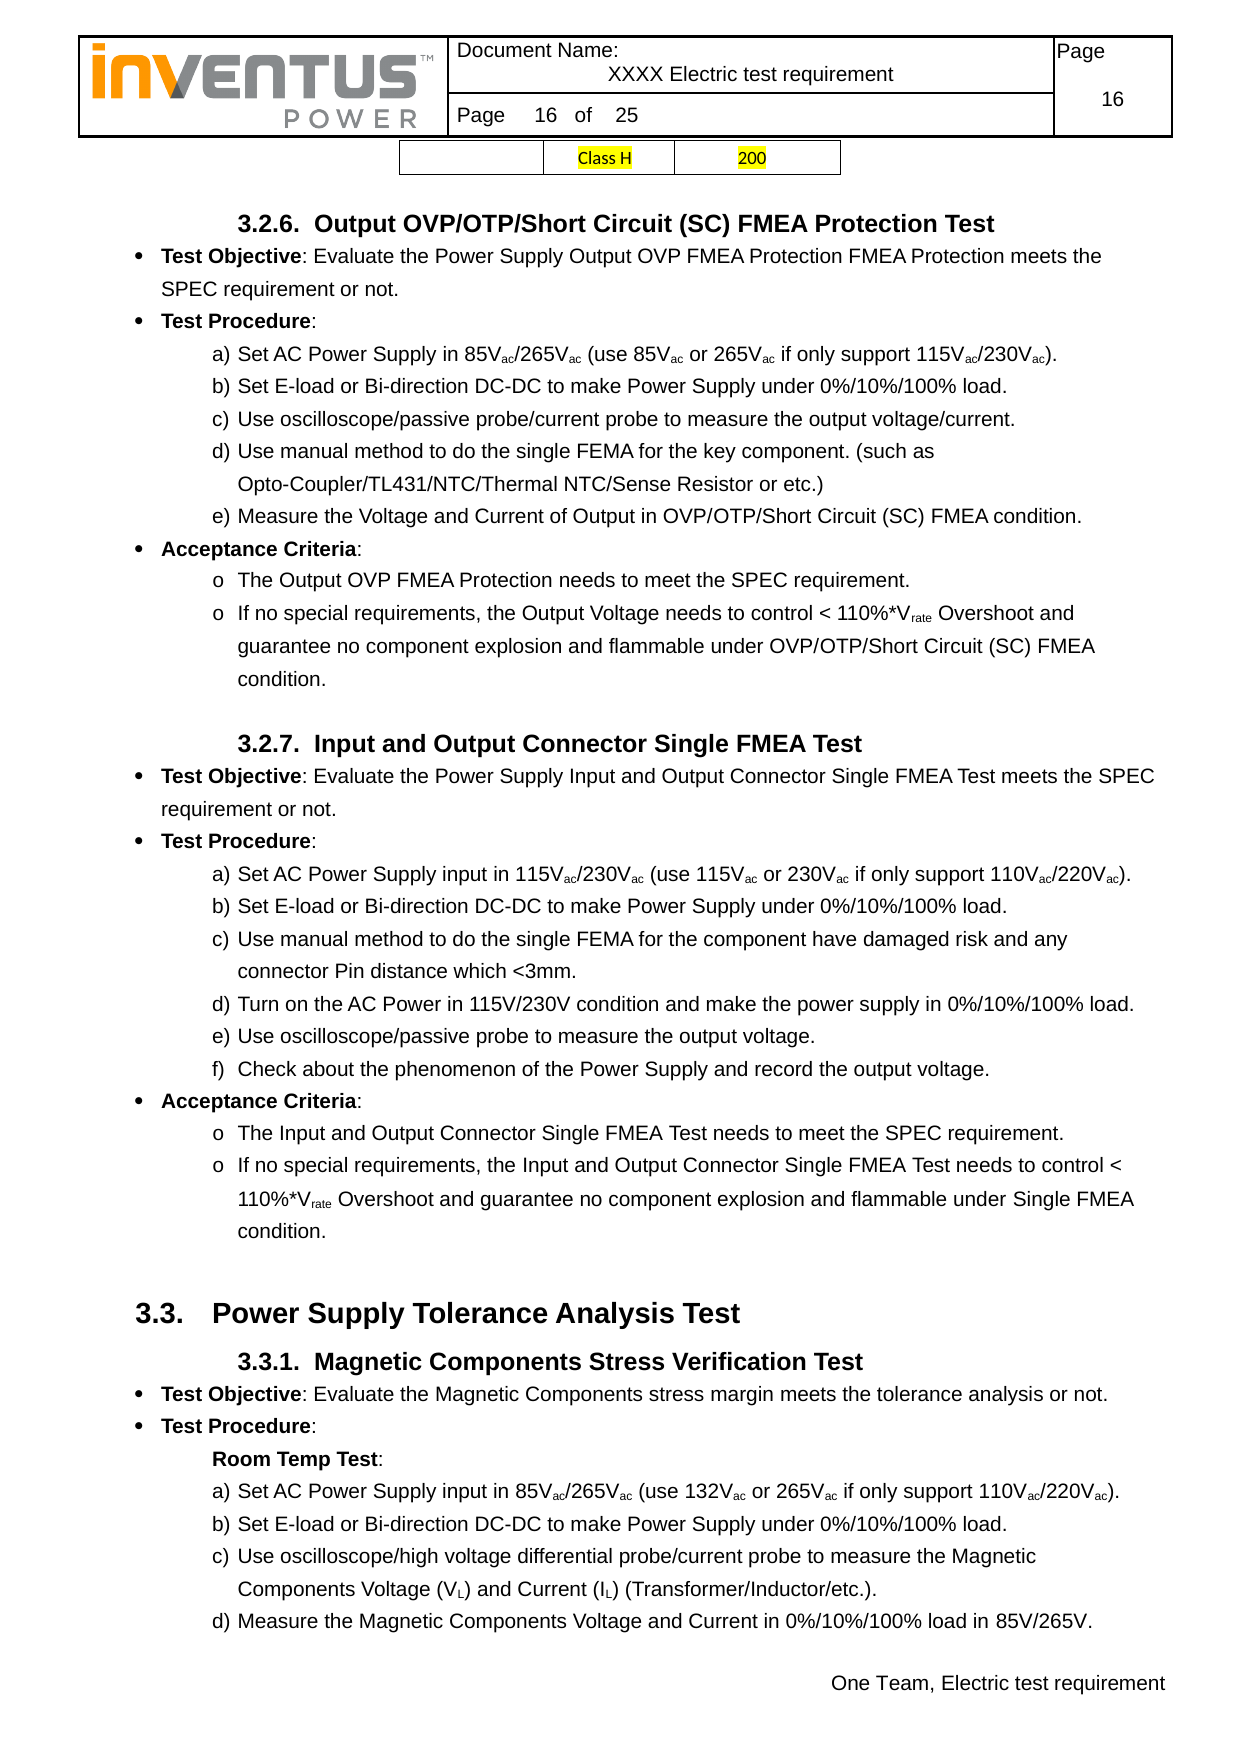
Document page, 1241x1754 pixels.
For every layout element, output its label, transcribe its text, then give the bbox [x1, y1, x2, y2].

list Use oscilloscope/passive probe to measure the output voltage. [197, 1020, 1156, 1052]
list If no special requirements, the Output Voltage needs to control < 110%*Vrate Overshoot and guarantee no component explosion and flammable under OVP/OTP/Short Circuit (SC) FMEA condition. [197, 597, 1156, 695]
list Use oscilloscope/passive probe/current probe to measure the output voltage/current. [197, 402, 1156, 435]
list Set E-load or Bi-direction DC-DC to make Power Supply under 0%/10%/100% load. [197, 370, 1156, 402]
list Set AC Power Supply in 85Vac/265Vac (use 85Vac or 265Vac if only support 115Vac/230Vac). [197, 337, 1156, 370]
list The Input and Output Connector Single FMEA Test needs to meet the SPEC requirement. [197, 1117, 1156, 1150]
list Use oscilloscope/high voltage differential probe/current probe to measure the Magnetic Components Voltage (VL) and Current (IL) (Transformer/Inductor/etc.). [197, 1540, 1156, 1605]
text Output OVP/OTP/Short Circuit (SC) FMEA Protection Test [159, 207, 1156, 240]
list Test Procedure: [122, 305, 1156, 337]
list Check about the phenomenon of the Power Supply and record the output voltage. [197, 1052, 1156, 1085]
list Measure the Voltage and Current of Output in OVP/OTP/Short Circuit (SC) FMEA condition. [197, 500, 1156, 532]
list Acceptance Criteria: [122, 1085, 1156, 1117]
text Magnetic Components Stress Verification Test [159, 1345, 1156, 1377]
list The Output OVP FMEA Protection needs to meet the SPEC requirement. [197, 565, 1156, 597]
list Set AC Power Supply input in 85Vac/265Vac (use 132Vac or 265Vac if only support 110Vac/220Vac). [197, 1475, 1156, 1507]
list Test Objective: Evaluate the Magnetic Components stress margin meets the tolerance analysis or not. [122, 1377, 1156, 1410]
list Set E-load or Bi-direction DC-DC to make Power Supply under 0%/10%/100% load. [197, 1507, 1156, 1540]
list Acceptance Criteria: [122, 532, 1156, 565]
list Test Objective: Evaluate the Power Supply Output OVP FMEA Protection FMEA Protection meets the SPEC requirement or not. [122, 240, 1156, 305]
picture [88, 40, 438, 133]
text Room Temp Test: [197, 1442, 1156, 1475]
list Turn on the AC Power in 115V/230V condition and make the power supply in 0%/10%/100% load. [197, 987, 1156, 1020]
table_cell 200 [675, 141, 840, 174]
list Measure the Magnetic Components Voltage and Current in 0%/10%/100% load in 85V/265V. [197, 1605, 1156, 1637]
list Set E-load or Bi-direction DC-DC to make Power Supply under 0%/10%/100% load. [197, 890, 1156, 922]
list Use manual method to do the single FEMA for the component have damaged risk and any connector Pin distance which <3mm. [197, 922, 1156, 987]
list Use manual method to do the single FEMA for the key component. (such as Opto-Coupler/TL431/NTC/Thermal NTC/Sense Resistor or etc.) [197, 435, 1156, 500]
text Power Supply Tolerance Analysis Test [131, 1280, 1156, 1345]
list Test Objective: Evaluate the Power Supply Input and Output Connector Single FMEA Test meets the SPEC requirement or not. [122, 760, 1156, 825]
list If no special requirements, the Input and Output Connector Single FMEA Test needs to control < 110%*Vrate Overshoot and guarantee no component explosion and flammable under Single FMEA condition. [197, 1150, 1156, 1247]
table_cell Class H [544, 141, 674, 174]
text Input and Output Connector Single FMEA Test [159, 727, 1156, 760]
list Test Procedure: [122, 1410, 1156, 1442]
list Test Procedure: [122, 825, 1156, 857]
list Set AC Power Supply input in 115Vac/230Vac (use 115Vac or 230Vac if only support 110Vac/220Vac). [197, 857, 1156, 890]
